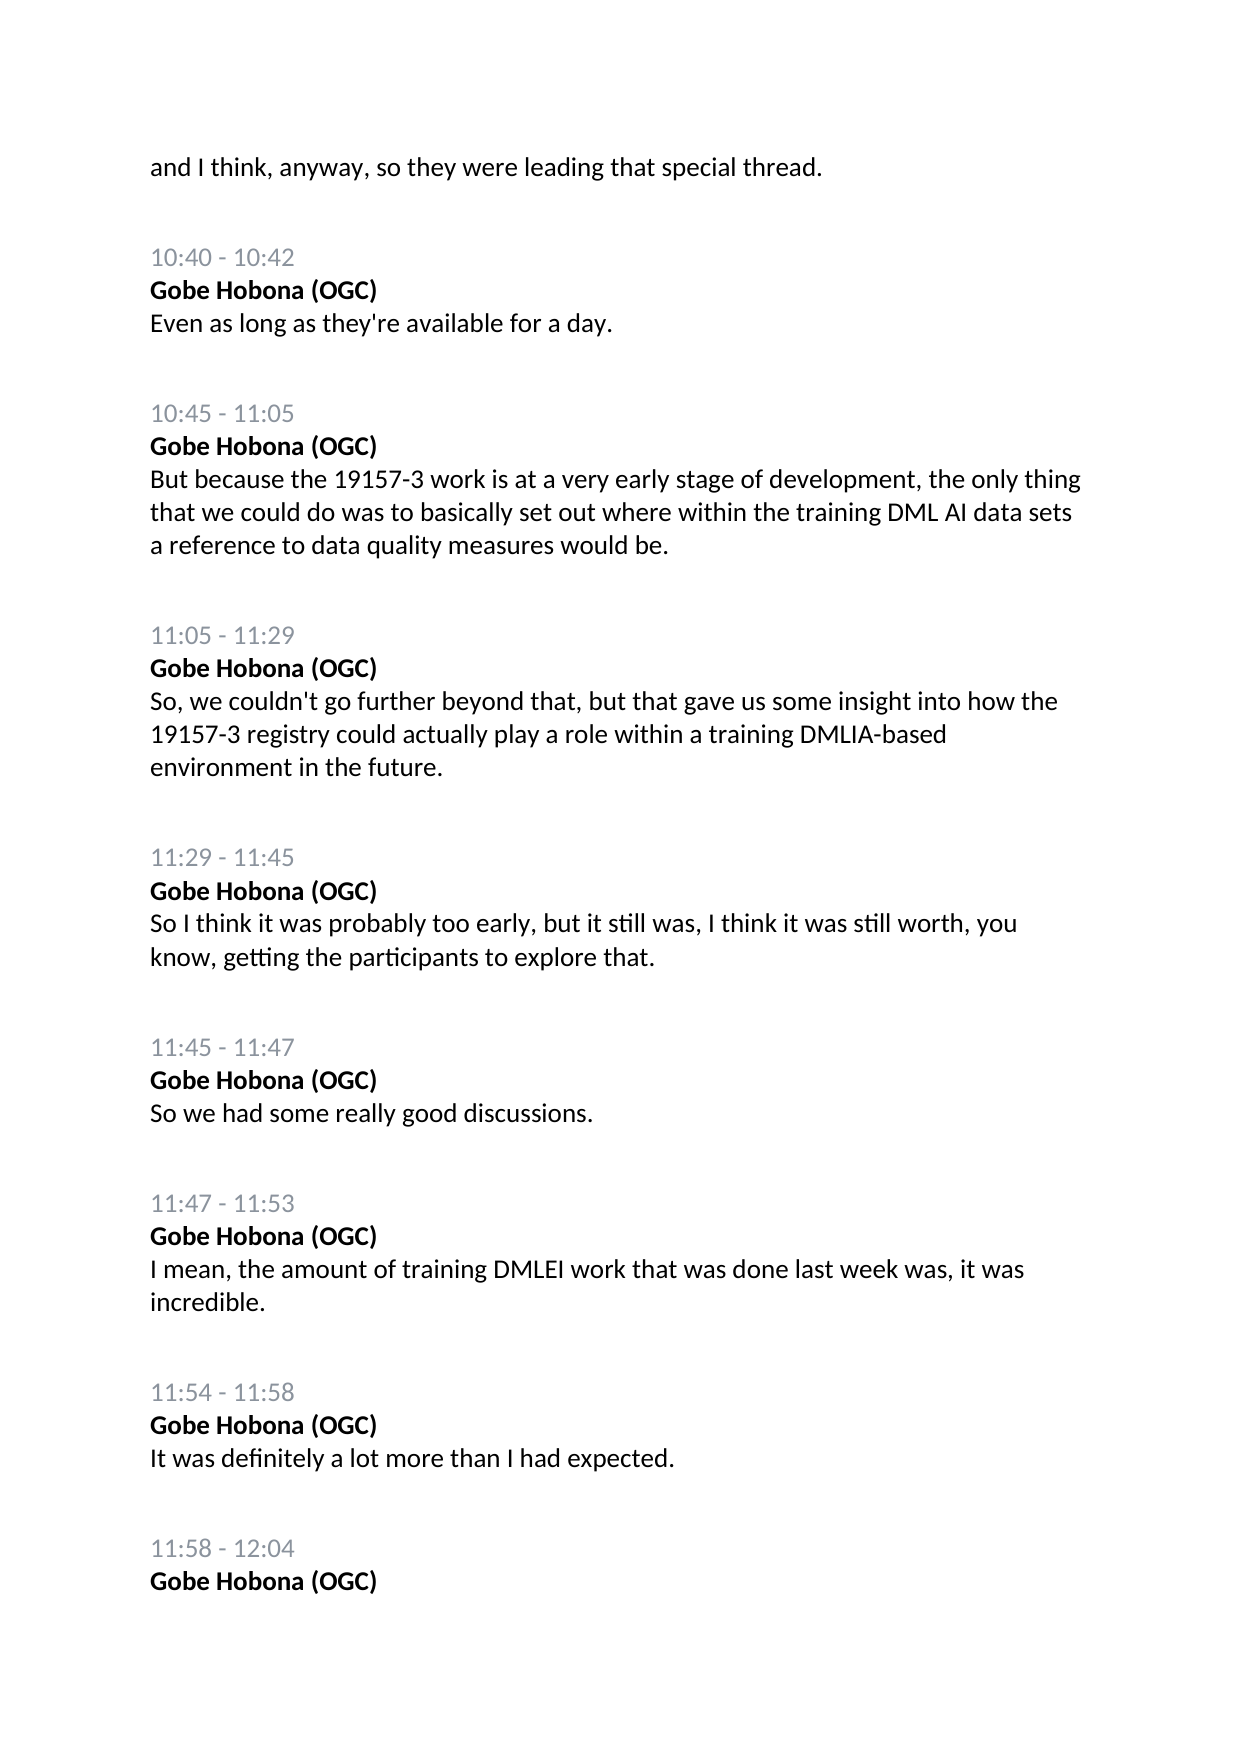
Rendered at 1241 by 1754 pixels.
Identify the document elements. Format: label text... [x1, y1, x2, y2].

text 11:05 - 11:29 Gobe Hobona (OGC) So, we couldn't go further beyond that, but that gave us some insight into how the 19157-3 registry could actually play a role within a training DMLIA-based environment in the future. [150, 585, 1090, 808]
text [150, 150, 1090, 207]
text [150, 1498, 1090, 1597]
text 11:47 - 11:53 Gobe Hobona (OGC) I mean, the amount of training DMLEI work that was done last week was, it was incredible. [150, 1153, 1090, 1342]
text 11:54 - 11:58 Gobe Hobona (OGC) It was definitely a lot more than I had expected. [150, 1342, 1090, 1498]
text 11:29 - 11:45 Gobe Hobona (OGC) So I think it was probably too early, but it still was, I think it was still worth, you know, getting the participants to explore that. [150, 808, 1090, 997]
text 10:40 - 10:42 Gobe Hobona (OGC) Even as long as they're available for a day. [150, 207, 1090, 363]
text 10:45 - 11:05 Gobe Hobona (OGC) But because the 19157-3 work is at a very early stage of development, the only thing that we could do was to basically set out where within the training DML AI data sets a reference to data quality measures would be. [150, 363, 1090, 585]
text 11:45 - 11:47 Gobe Hobona (OGC) So we had some really good discussions. [150, 997, 1090, 1153]
